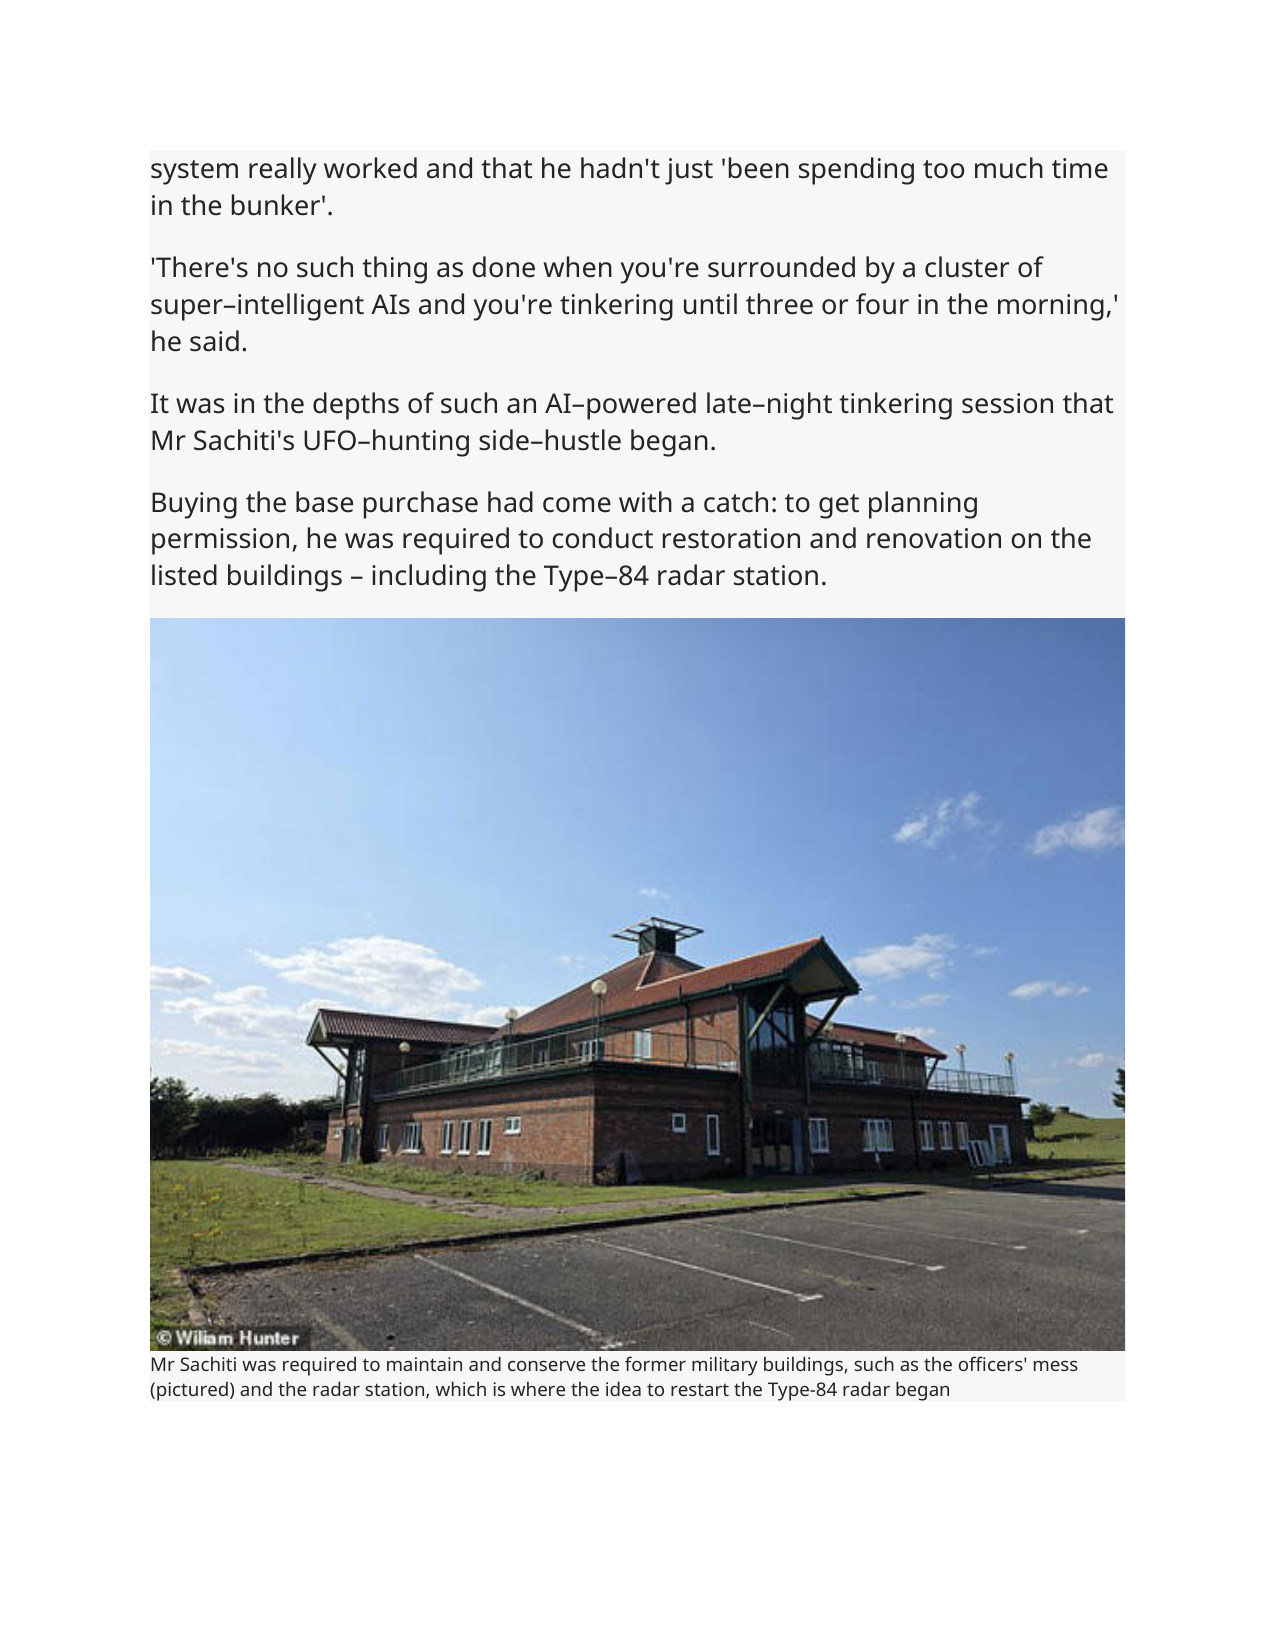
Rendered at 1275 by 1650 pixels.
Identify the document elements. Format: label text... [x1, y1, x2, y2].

picture [150, 618, 1125, 1351]
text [150, 150, 1125, 224]
text It was in the depths of such an AI–powered late–night tinkering session that Mr Sachiti's UFO–hunting side–hustle began. [150, 384, 1125, 458]
text 'There's no such thing as done when you're surrounded by a cluster of super–intelligent AIs and you're tinkering until three or four in the morning,' he said. [150, 249, 1125, 359]
text Mr Sachiti was required to maintain and conserve the former military buildings, such as the officers' mess (pictured) and the radar station, which is where the idea to restart the Type-84 radar began [150, 1351, 1125, 1402]
text Buying the base purchase had come with a catch: to get planning permission, he was required to conduct restoration and renovation on the listed buildings – including the Type–84 radar station. [150, 483, 1125, 594]
